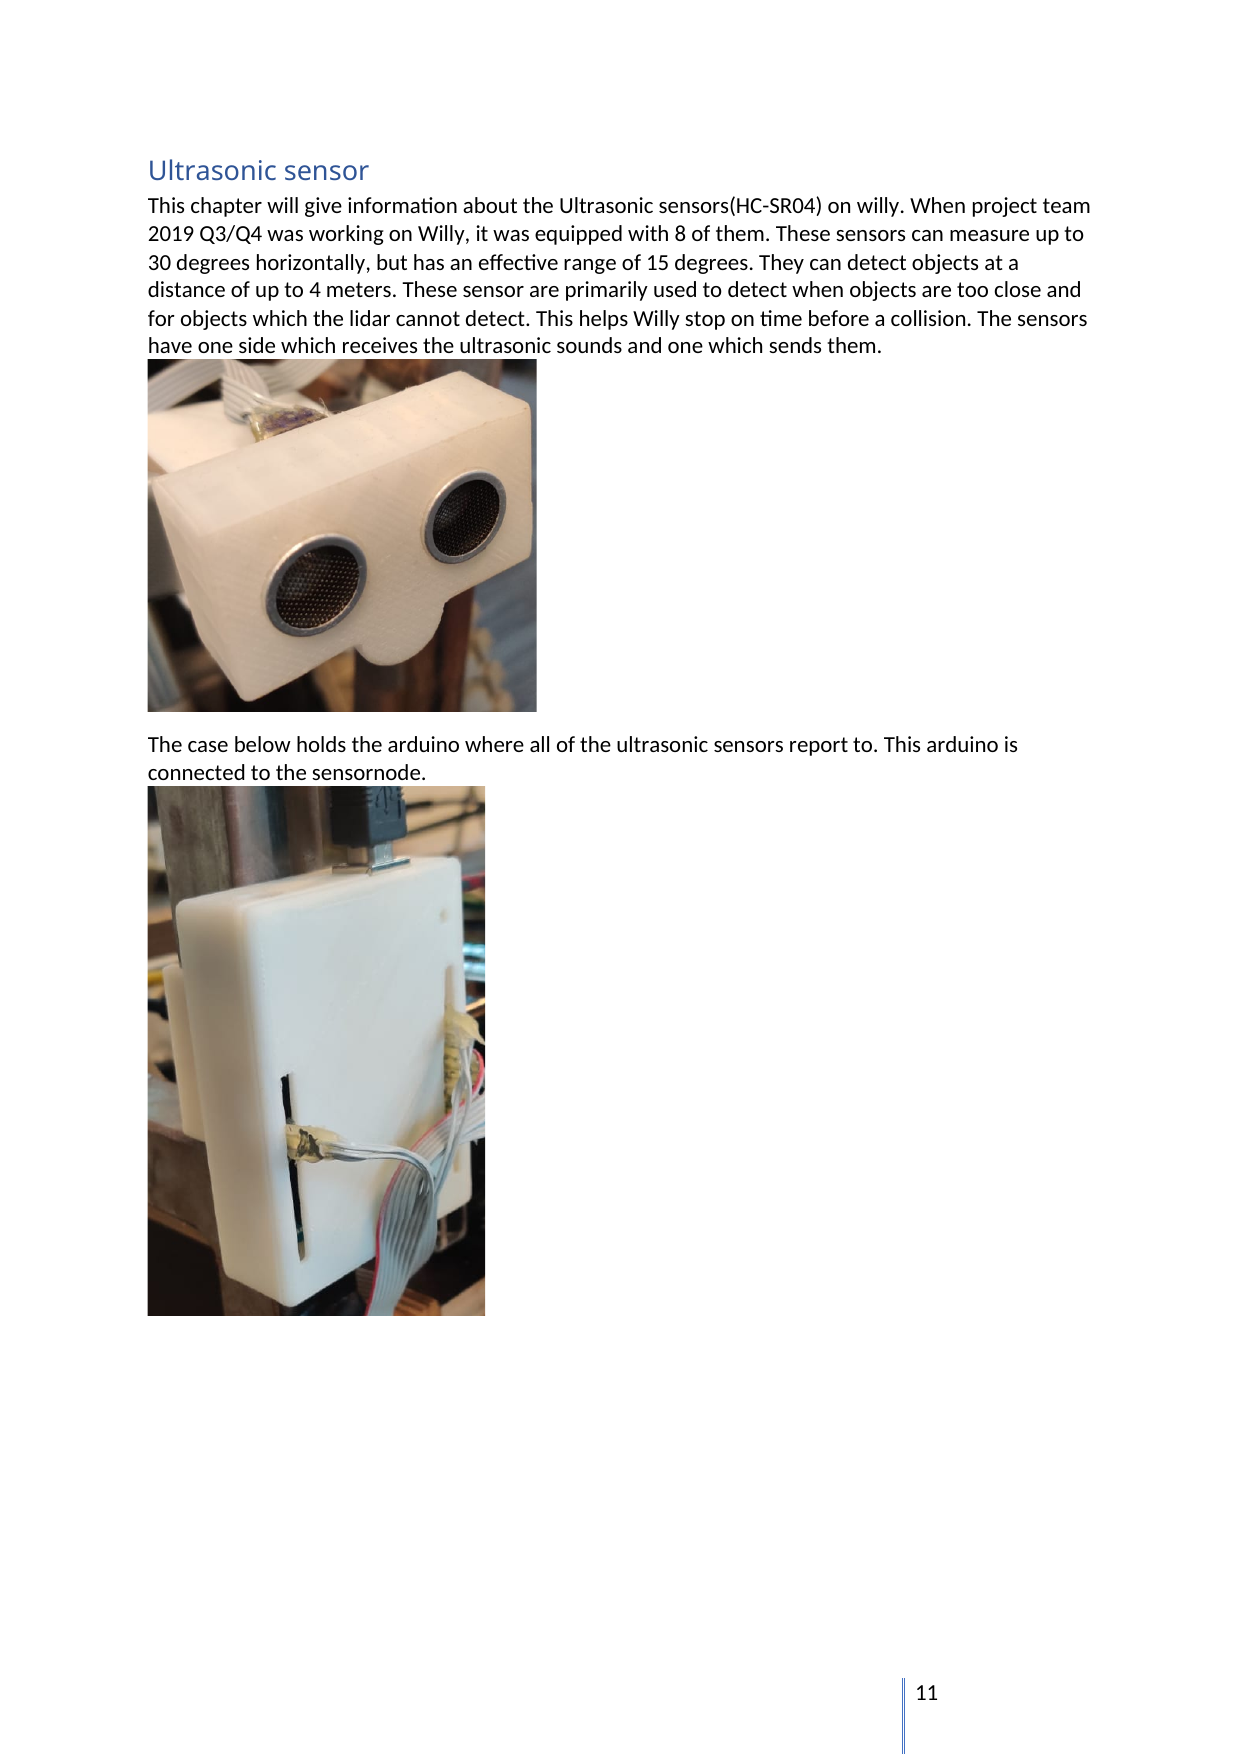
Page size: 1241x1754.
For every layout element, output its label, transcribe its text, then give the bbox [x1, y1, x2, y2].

text The case below holds the arduino where all of the ultrasonic sensors report to. This arduino is connected to the sensornode. [148, 730, 1093, 786]
picture [147, 359, 537, 712]
text This chapter will give information about the Ultrasonic sensors(HC-SR04) on willy. When project team 2019 Q3/Q4 was working on Willy, it was equipped with 8 of them. These sensors can measure up to 30 degrees horizontally, but has an effective range of 15 degrees. They can detect objects at a distance of up to 4 meters. These sensor are primarily used to detect when objects are too close and for objects which the lidar cannot detect. This helps Willy stop on time before a collision. The sensors have one side which receives the ultrasonic sounds and one which sends them. [148, 192, 1093, 360]
subtitle Ultrasonic sensor [148, 152, 1093, 189]
picture [147, 786, 486, 1316]
